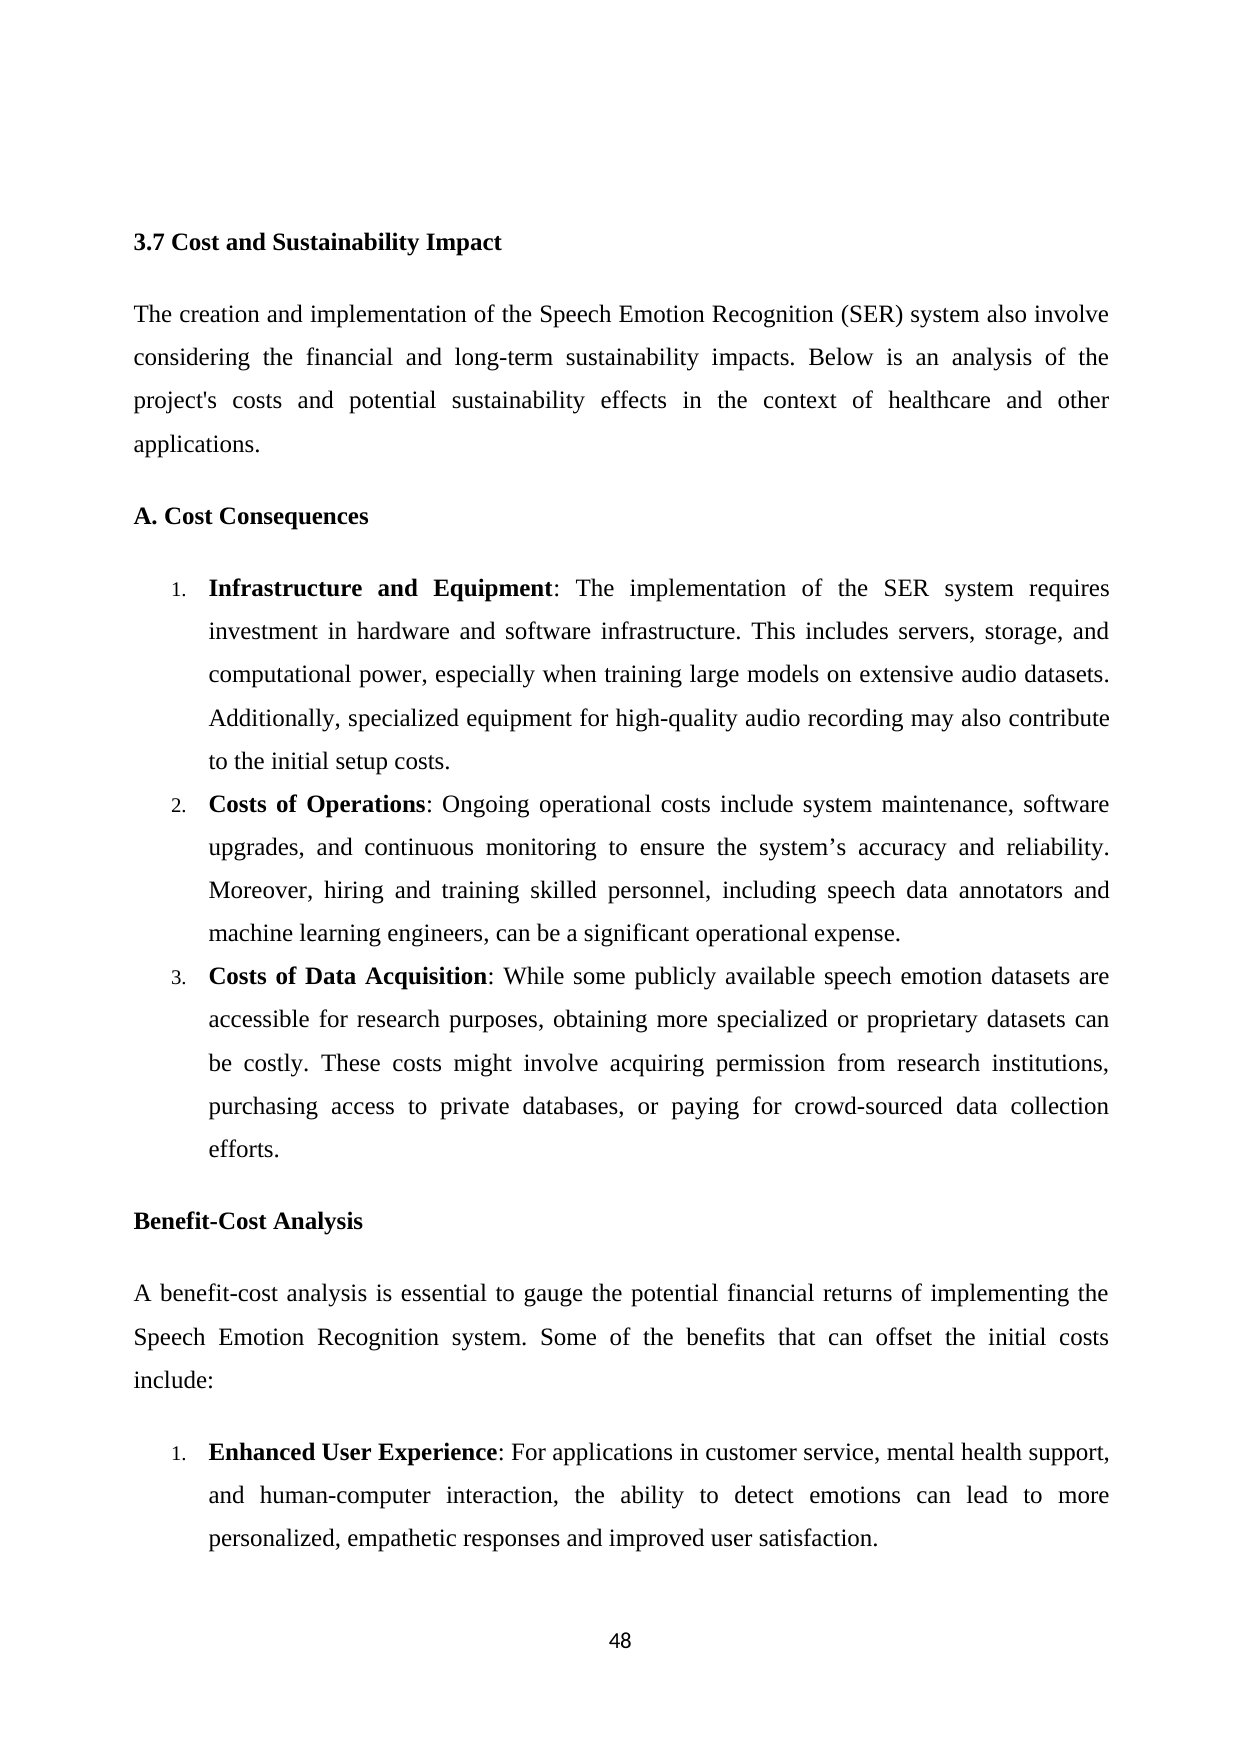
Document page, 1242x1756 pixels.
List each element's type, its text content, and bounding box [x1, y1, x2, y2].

list Enhanced User Experience: For applications in customer service, mental health support, and human-computer interaction, the ability to detect emotions can lead to more personalized, empathetic responses and improved user satisfaction. [171, 1437, 1110, 1552]
text The creation and implementation of the Speech Emotion Recognition (SER) system also involve considering the financial and long-term sustainability impacts. Below is an analysis of the project's costs and potential sustainability effects in the context of healthcare and other applications. [133, 299, 1110, 457]
list Costs of Data Acquisition: While some publicly available speech emotion datasets are accessible for research purposes, obtaining more specialized or proprietary datasets can be costly. These costs might involve acquiring permission from research institutions, purchasing access to private databases, or paying for crowd-sourced data collection efforts. [171, 961, 1110, 1163]
subtitle 3.7 Cost and Sustainability Impact [133, 227, 1110, 256]
subtitle A. Cost Consequences [133, 501, 1110, 530]
list Costs of Operations: Ongoing operational costs include system maintenance, software upgrades, and continuous monitoring to ensure the system’s accuracy and reliability. Moreover, hiring and training skilled personnel, including speech data annotators and machine learning engineers, can be a significant operational expense. [171, 789, 1110, 947]
list Infrastructure and Equipment: The implementation of the SER system requires investment in hardware and software infrastructure. This includes servers, storage, and computational power, especially when training large models on extensive audio datasets. Additionally, specialized equipment for high-quality audio recording may also contribute to the initial setup costs. [171, 573, 1110, 774]
text A benefit-cost analysis is essential to gauge the potential financial returns of implementing the Speech Emotion Recognition system. Some of the benefits that can offset the initial costs include: [133, 1278, 1110, 1393]
subtitle Benefit-Cost Analysis [133, 1206, 1110, 1235]
